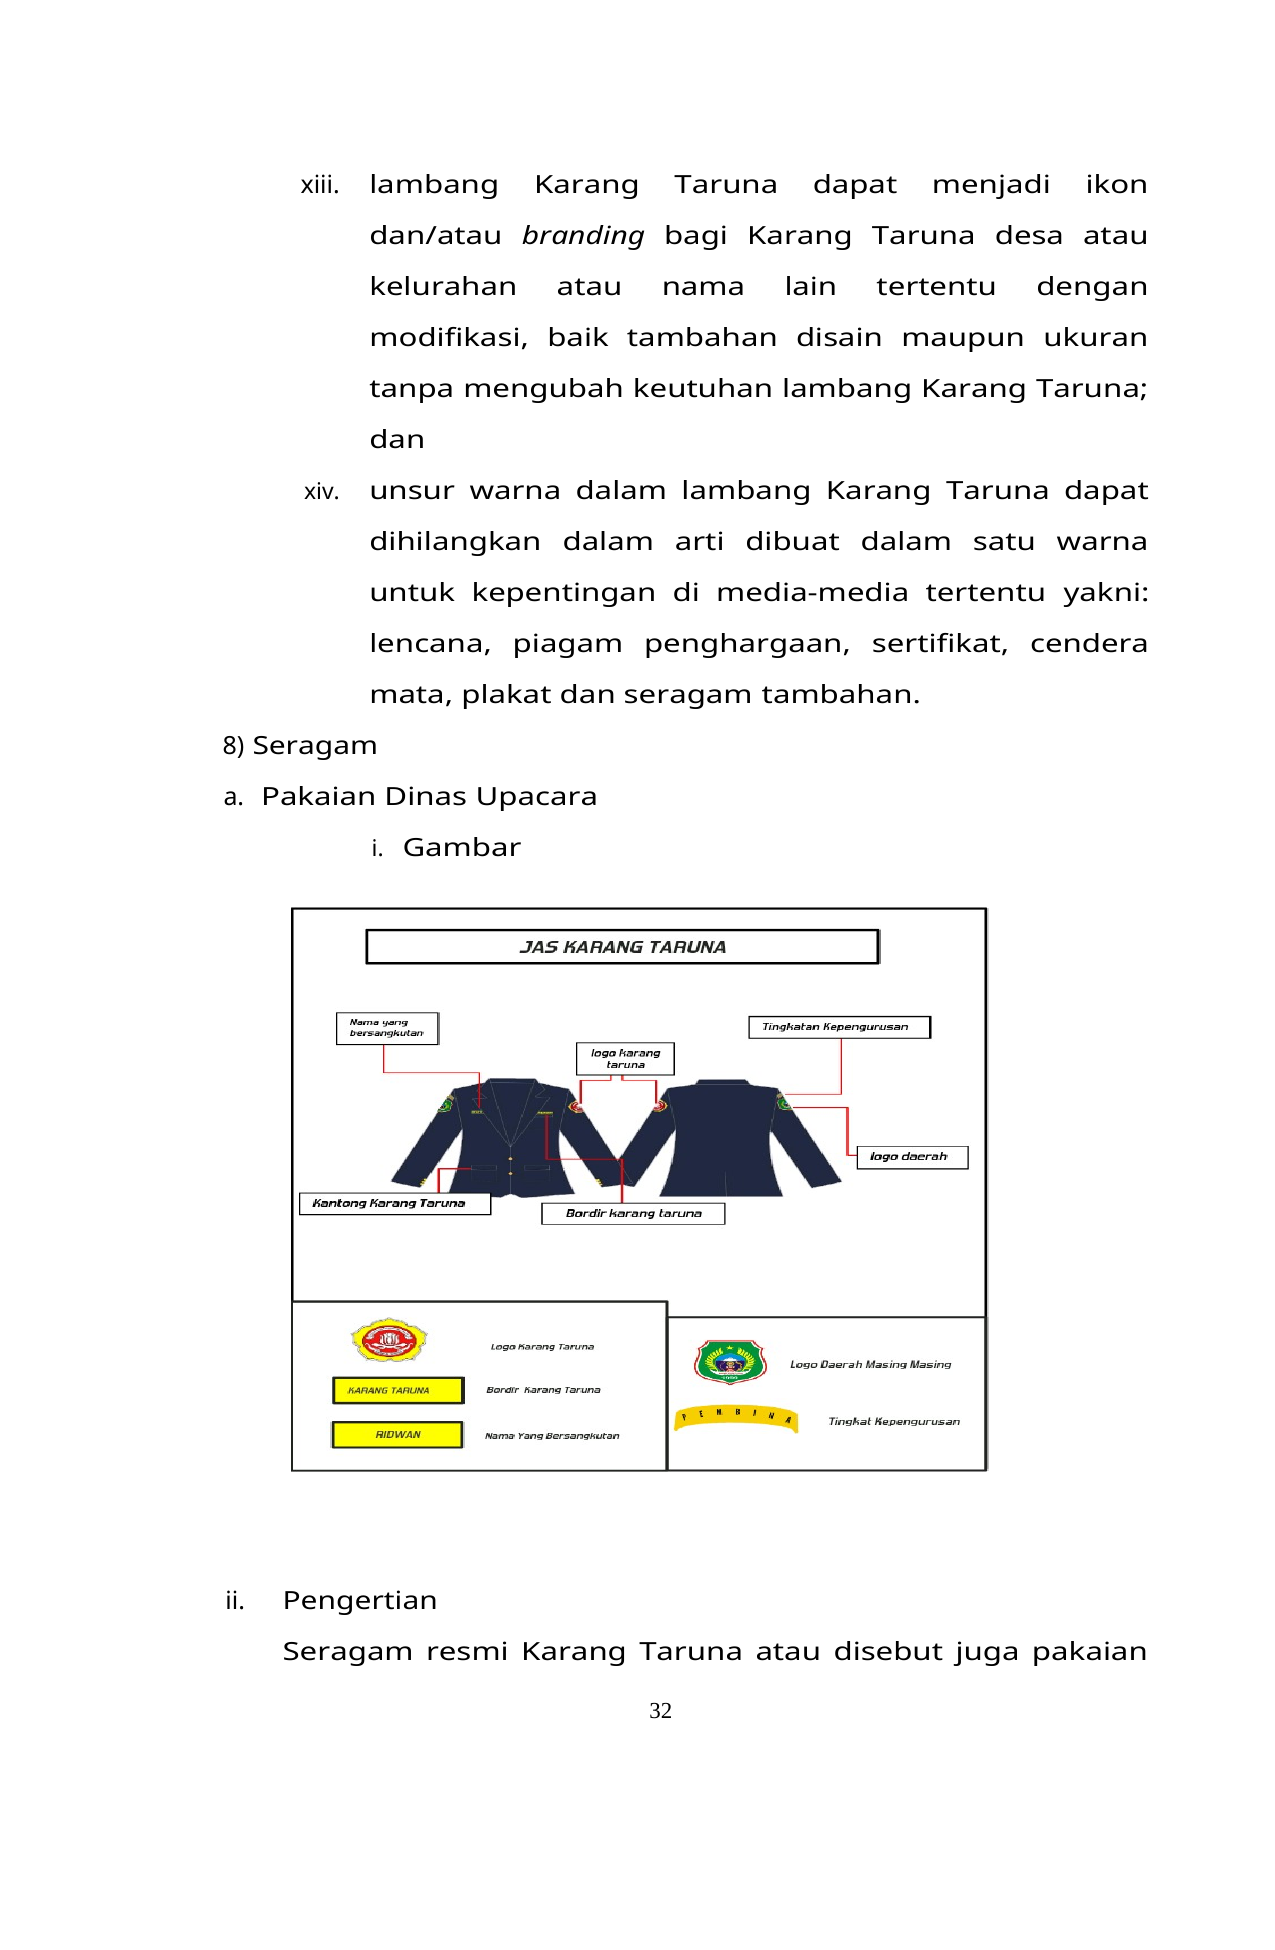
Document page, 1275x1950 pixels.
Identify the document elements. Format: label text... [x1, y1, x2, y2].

list Seragam [222, 728, 1144, 762]
list unsur warna dalam lambang Karang Taruna dapat dihilangkan dalam arti dibuat dalam satu warna untuk kepentingan di media-media tertentu yakni: lencana, piagam penghargaan, sertifikat, cendera mata, plakat dan seragam tambahan. [340, 473, 1149, 711]
list lambang Karang Taruna dapat menjadi ikon dan/atau branding bagi Karang Taruna desa atau kelurahan atau nama lain tertentu dengan modifikasi, baik tambahan disain maupun ukuran tanpa mengubah keutuhan lambang Karang Taruna; dan [340, 167, 1149, 456]
list Pakaian Dinas Upacara [223, 779, 1144, 813]
picture [291, 907, 989, 1472]
list Pengertian [245, 1583, 1144, 1617]
list Gambar [383, 830, 1144, 864]
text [282, 1634, 1149, 1668]
